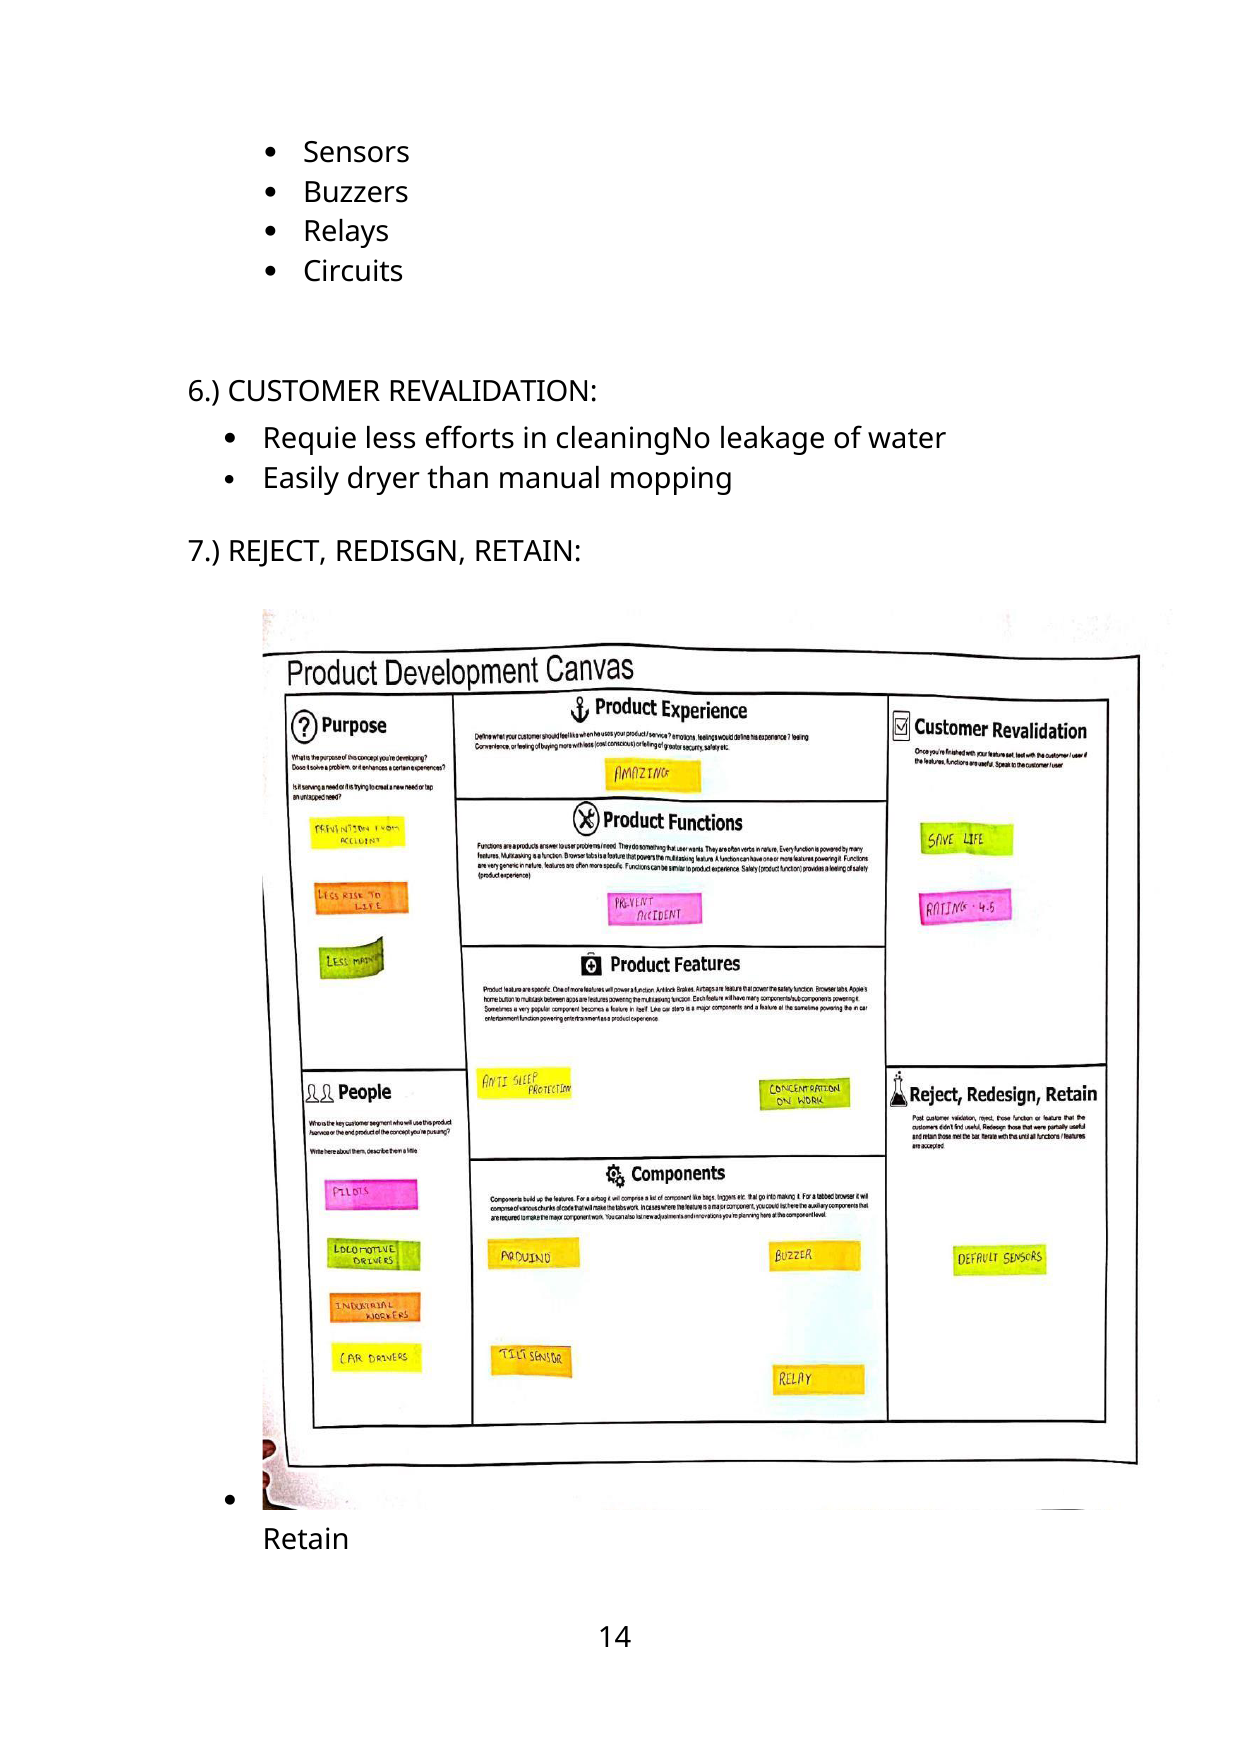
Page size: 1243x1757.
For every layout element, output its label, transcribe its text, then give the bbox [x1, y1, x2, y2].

text 6.) CUSTOMER REVALIDATION: [187, 370, 1232, 409]
list Relays [265, 211, 1232, 250]
list Retain [225, 609, 1232, 1558]
text 7.) REJECT, REDISGN, RETAIN: [187, 530, 1232, 569]
list Circuits [265, 250, 1232, 290]
list Sensors [265, 131, 1232, 171]
list Requie less efforts in cleaningNo leakage of water [225, 417, 1232, 457]
list Easily dryer than manual mopping [225, 457, 1232, 497]
list Buzzers [265, 171, 1232, 211]
